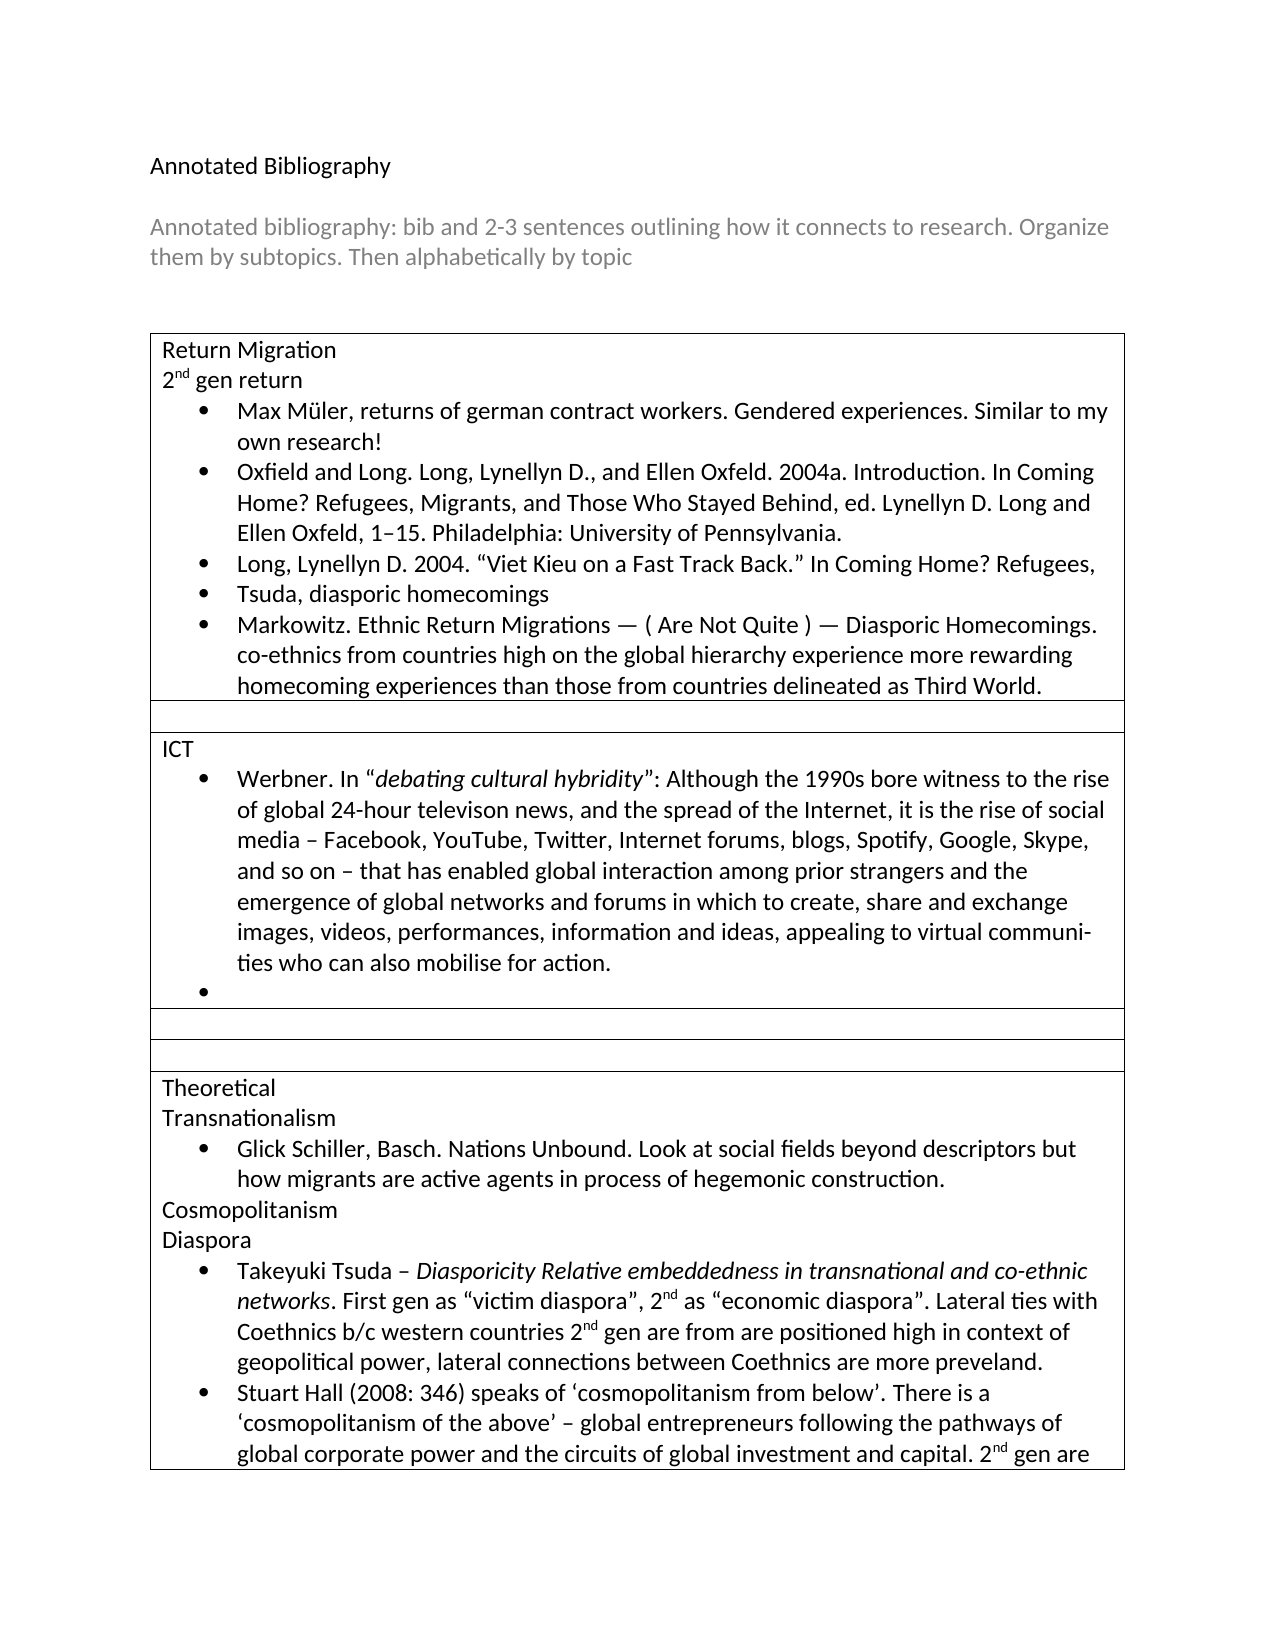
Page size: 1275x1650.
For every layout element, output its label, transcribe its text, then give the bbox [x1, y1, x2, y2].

text Annotated Bibliography [150, 150, 1125, 181]
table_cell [151, 1072, 1124, 1469]
table_header Return Migration 2nd gen return Max Müler, returns of german contract workers. Gendered experiences. Similar to my own research! Oxfield and Long. ﻿Long, Lynellyn D., and Ellen Oxfeld. 2004a. Introduction. In Coming Home? Refugees, Migrants, and Those Who Stayed Behind, ed. Lynellyn D. Long and Ellen Oxfeld, 1–15. Philadelphia: University of Pennsylvania. ﻿Long, Lynellyn D. 2004. “Viet Kieu on a Fast Track Back.” In Coming Home? Refugees, Tsuda, diasporic homecomings Markowitz. Ethnic Return Migrations — ( Are Not Quite ) — Diasporic Homecomings. ﻿co-ethnics from countries high on the global hierarchy experience more rewarding homecoming experiences than those from countries delineated as Third World. [151, 334, 1124, 700]
table_cell [151, 701, 1124, 732]
table_cell ICT Werbner. In “debating cultural hybridity”: Although the 1990s bore witness to the rise of global 24-hour televison news, and the spread of the Internet, it is the rise of social media – Facebook, YouTube, Twitter, Internet forums, blogs, Spotify, Google, Skype, and so on – that has enabled global interaction among prior strangers and the emergence of global networks and forums in which to create, share and exchange images, videos, performances, information and ideas, appealing to virtual communi- ties who can also mobilise for action. [151, 733, 1124, 1008]
table_cell [151, 1040, 1124, 1071]
text Annotated bibliography: bib and 2-3 sentences outlining how it connects to research. Organize them by subtopics. Then alphabetically by topic [150, 211, 1125, 272]
table_cell [151, 1009, 1124, 1039]
